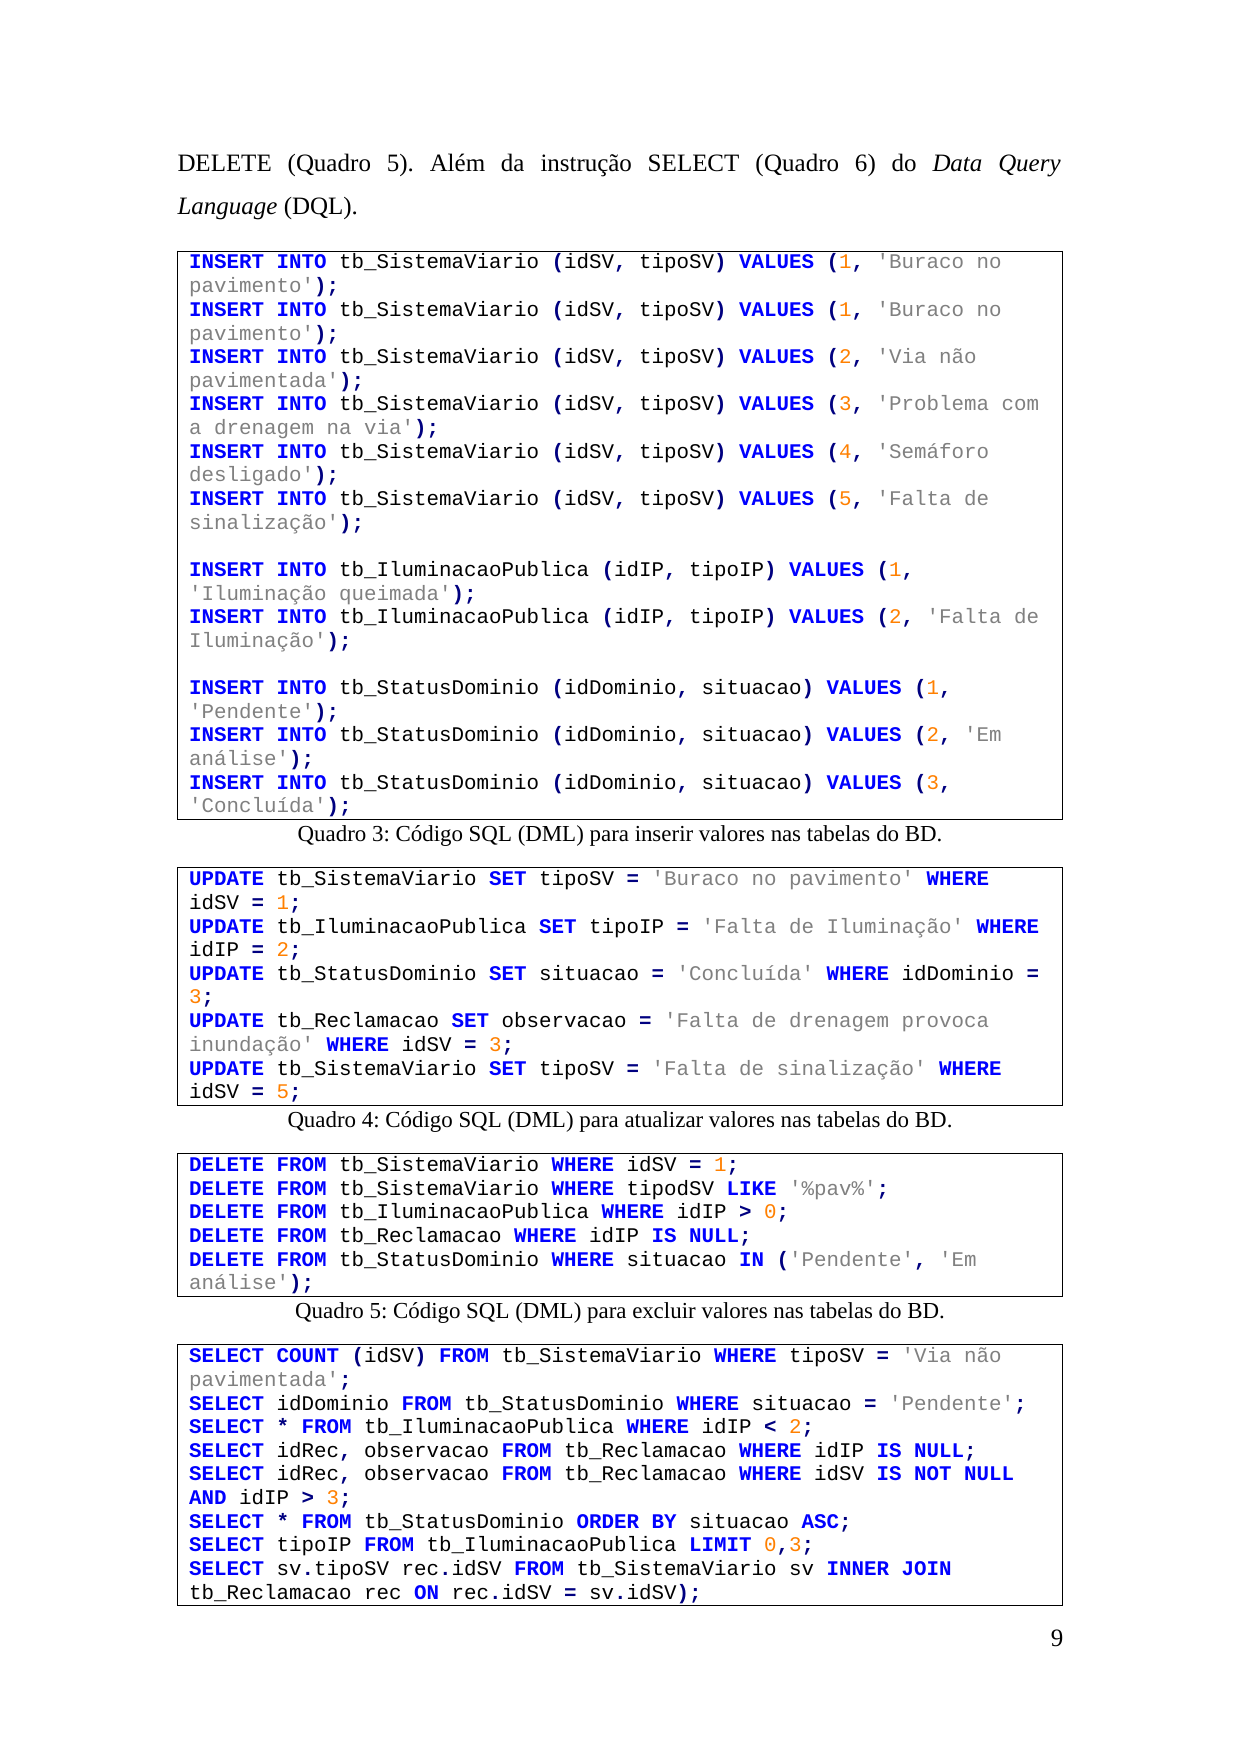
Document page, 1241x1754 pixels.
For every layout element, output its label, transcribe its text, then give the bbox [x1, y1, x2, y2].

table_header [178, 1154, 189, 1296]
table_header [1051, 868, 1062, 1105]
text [177, 148, 1063, 219]
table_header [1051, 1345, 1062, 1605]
text Quadro 4: Código SQL (DML) para atualizar valores nas tabelas do BD. [177, 1106, 1063, 1132]
text Quadro 5: Código SQL (DML) para excluir valores nas tabelas do BD. [177, 1297, 1063, 1323]
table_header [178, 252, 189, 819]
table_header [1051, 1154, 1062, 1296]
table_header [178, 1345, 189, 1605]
text Quadro 3: Código SQL (DML) para inserir valores nas tabelas do BD. [177, 820, 1063, 846]
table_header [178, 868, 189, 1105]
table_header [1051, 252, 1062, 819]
